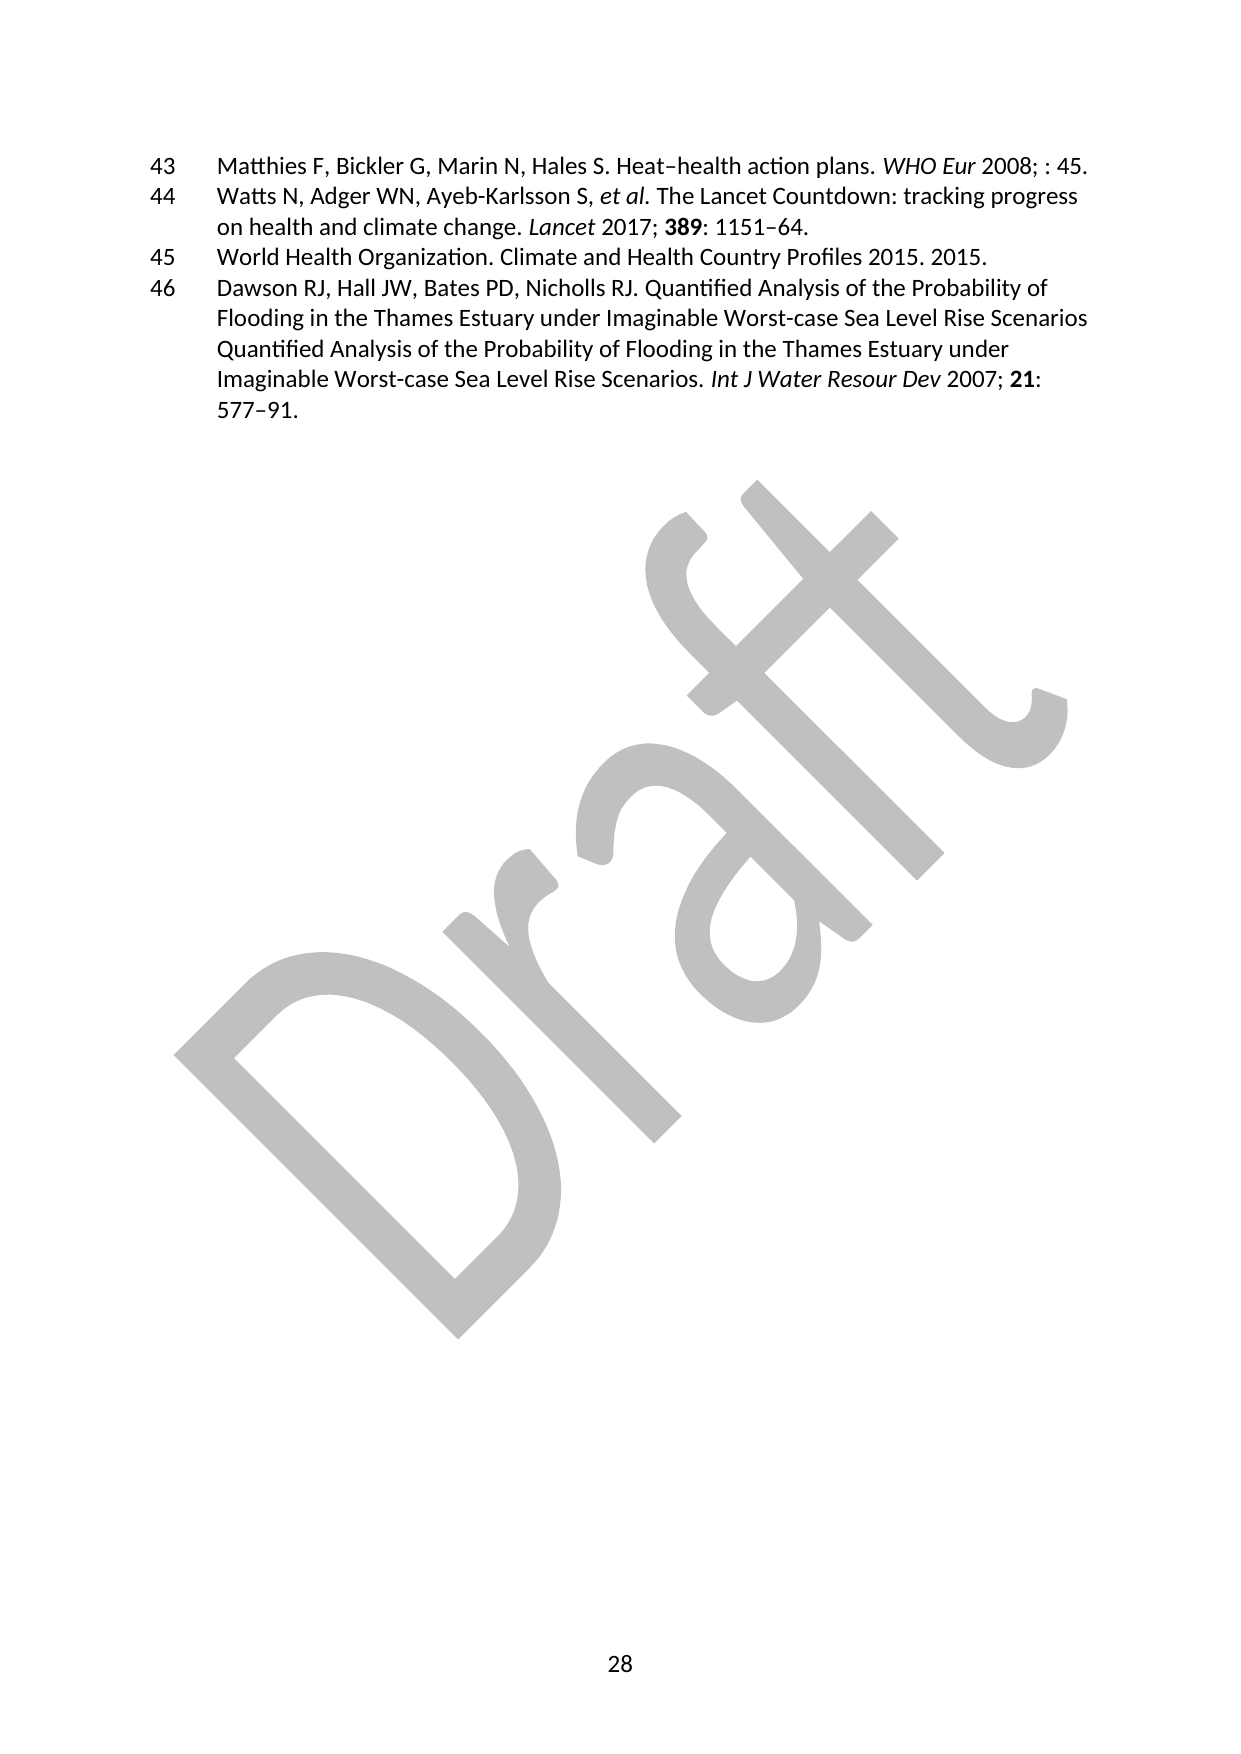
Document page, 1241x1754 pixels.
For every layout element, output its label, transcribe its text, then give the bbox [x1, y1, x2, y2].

text 46 Dawson RJ, Hall JW, Bates PD, Nicholls RJ. Quantified Analysis of the Probability of Flooding in the Thames Estuary under Imaginable Worst-case Sea Level Rise Scenarios Quantified Analysis of the Probability of Flooding in the Thames Estuary under Imaginable Worst-case Sea Level Rise Scenarios. Int J Water Resour Dev 2007; 21: 577–91. [150, 272, 1090, 425]
text 45 World Health Organization. Climate and Health Country Profiles 2015. 2015. [150, 242, 1090, 272]
text 44 Watts N, Adger WN, Ayeb-Karlsson S, et al. The Lancet Countdown: tracking progress on health and climate change. Lancet 2017; 389: 1151–64. [150, 181, 1090, 242]
text 43 Matthies F, Bickler G, Marin N, Hales S. Heat–health action plans. WHO Eur 2008; : 45. [150, 150, 1090, 181]
